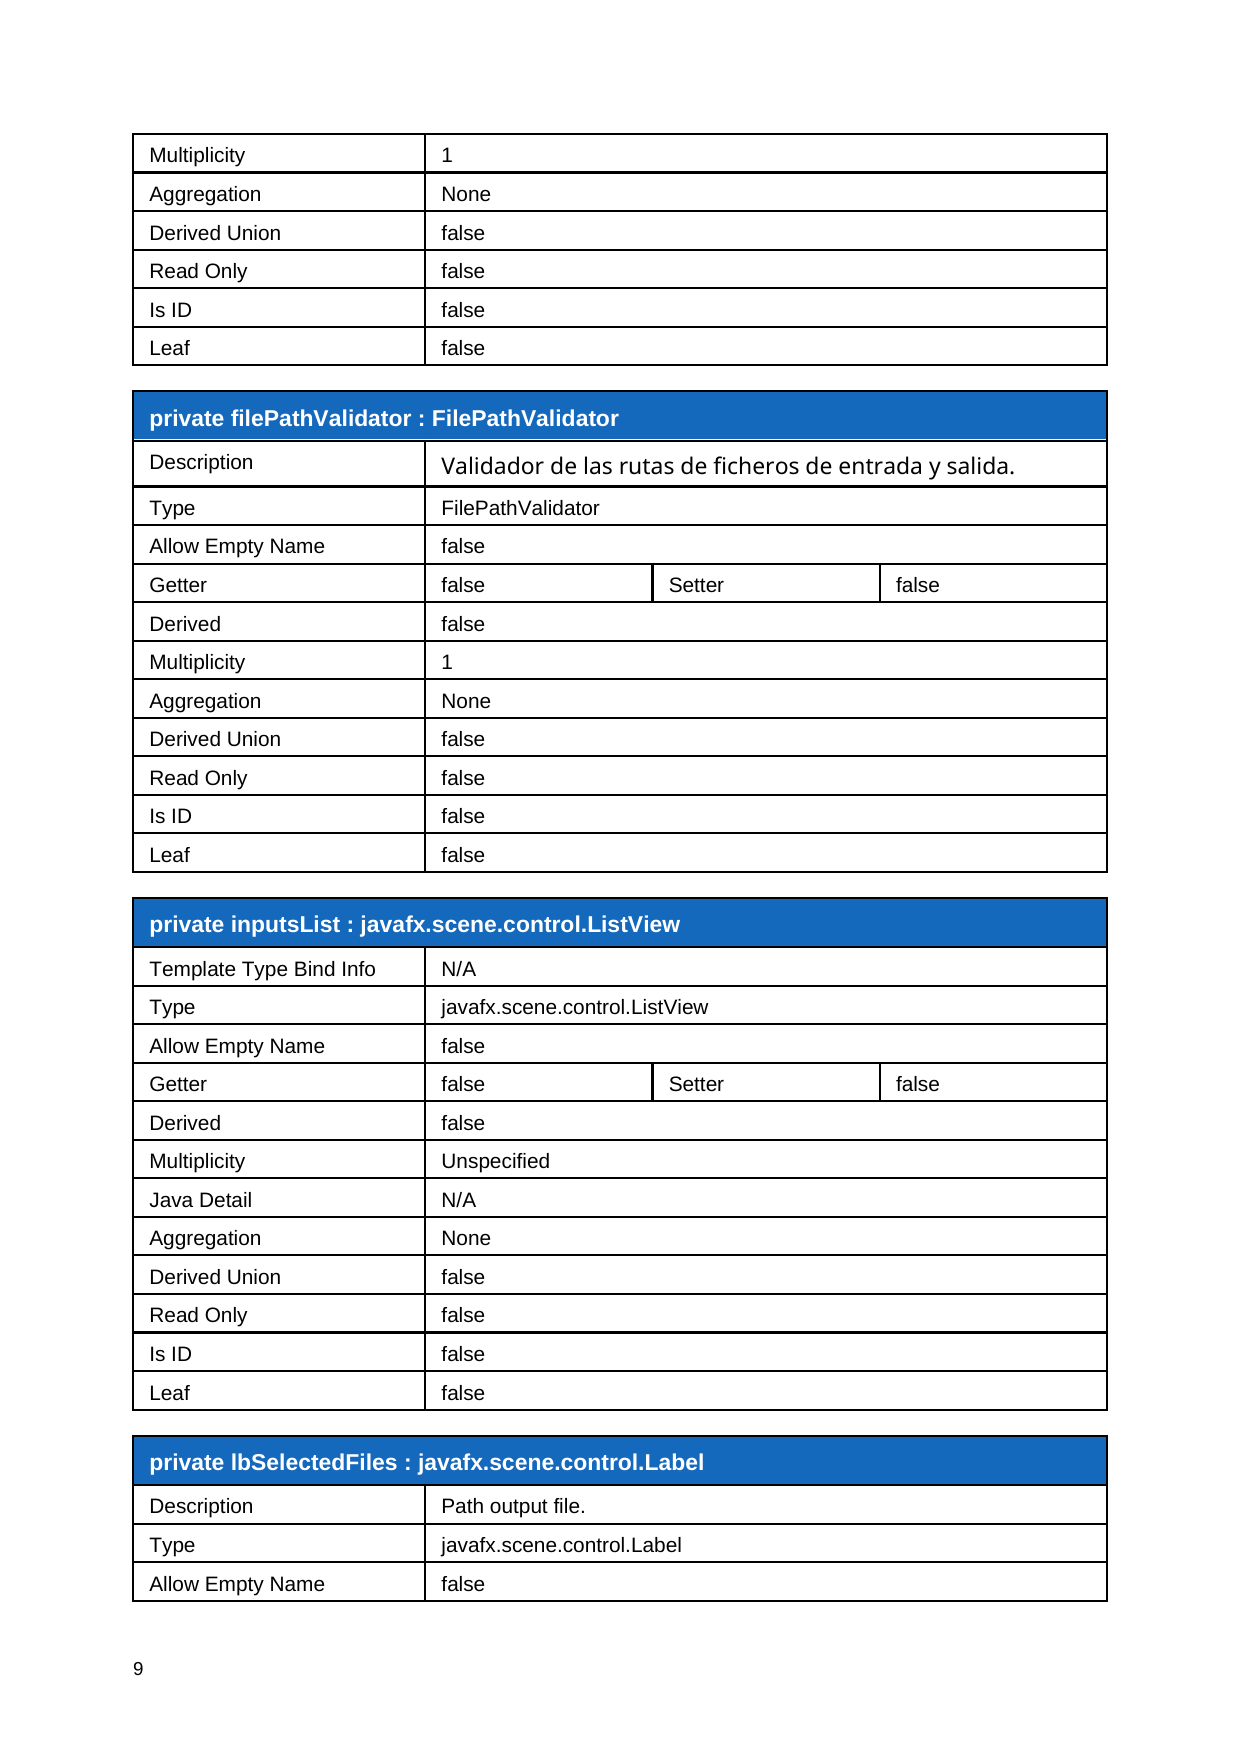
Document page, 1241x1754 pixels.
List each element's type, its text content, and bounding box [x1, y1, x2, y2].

table_cell Java Detail [134, 1179, 424, 1216]
table_cell false [426, 1102, 1106, 1139]
table_cell Description [134, 442, 424, 485]
table_cell FilePathValidator [426, 488, 1106, 524]
table_cell 1 [426, 135, 1106, 171]
table_cell false [881, 1064, 1106, 1100]
table_cell Getter [134, 565, 424, 601]
table_cell Derived [134, 603, 424, 639]
table_cell 1 [426, 642, 1106, 678]
table_cell false [426, 1372, 1106, 1408]
table_cell Leaf [134, 1372, 424, 1408]
table_header private lbSelectedFiles : javafx.scene.control.Label [134, 1437, 1106, 1484]
table_cell Multiplicity [134, 135, 424, 171]
table_cell Read Only [134, 1295, 424, 1331]
table_cell Multiplicity [134, 642, 424, 678]
table_cell false [426, 212, 1106, 248]
table_cell Multiplicity [134, 1141, 424, 1177]
table_cell Leaf [134, 834, 424, 871]
table_cell Description [134, 1486, 424, 1522]
table_cell false [426, 1295, 1106, 1331]
table_cell false [426, 251, 1106, 287]
table_cell false [426, 1563, 1106, 1599]
table_cell javafx.scene.control.Label [426, 1525, 1106, 1561]
table_cell Aggregation [134, 174, 424, 210]
table_cell None [426, 680, 1106, 717]
table_cell Validador de las rutas de ficheros de entrada y salida. [426, 442, 1106, 485]
table_cell Is ID [134, 1334, 424, 1370]
table_cell Leaf [134, 328, 424, 364]
table_cell Setter [654, 1064, 879, 1100]
table_cell false [426, 796, 1106, 832]
table_cell Is ID [134, 289, 424, 326]
table_cell Read Only [134, 251, 424, 287]
table_cell false [426, 526, 1106, 562]
table_cell N/A [426, 1179, 1106, 1216]
table_cell Unspecified [426, 1141, 1106, 1177]
table_cell false [426, 565, 651, 601]
table_cell Type [134, 488, 424, 524]
table_cell false [426, 834, 1106, 871]
table_cell Type [134, 987, 424, 1023]
table_cell Allow Empty Name [134, 1563, 424, 1599]
table_cell Derived [134, 1102, 424, 1139]
table_cell Derived Union [134, 212, 424, 248]
table_cell N/A [426, 948, 1106, 984]
table_cell Allow Empty Name [134, 526, 424, 562]
table_cell Is ID [134, 796, 424, 832]
table_cell Allow Empty Name [134, 1025, 424, 1062]
table_cell Getter [134, 1064, 424, 1100]
table_cell false [426, 1334, 1106, 1370]
table_cell false [426, 289, 1106, 326]
table_cell None [426, 1218, 1106, 1254]
table_cell Setter [654, 565, 879, 601]
table_cell false [426, 757, 1106, 794]
table_cell Aggregation [134, 1218, 424, 1254]
table_cell false [426, 603, 1106, 639]
table_cell Path output file. [426, 1486, 1106, 1522]
table_cell false [426, 1256, 1106, 1293]
table_cell javafx.scene.control.ListView [426, 987, 1106, 1023]
table_header private inputsList : javafx.scene.control.ListView [134, 899, 1106, 946]
table_cell false [426, 328, 1106, 364]
table_cell Template Type Bind Info [134, 948, 424, 984]
table_cell false [426, 719, 1106, 755]
table_cell Derived Union [134, 719, 424, 755]
table_cell false [881, 565, 1106, 601]
table_cell Aggregation [134, 680, 424, 717]
table_header private filePathValidator : FilePathValidator [134, 392, 1106, 439]
table_cell false [426, 1064, 651, 1100]
table_cell Read Only [134, 757, 424, 794]
table_cell None [426, 174, 1106, 210]
table_cell Derived Union [134, 1256, 424, 1293]
table_cell Type [134, 1525, 424, 1561]
table_cell false [426, 1025, 1106, 1062]
